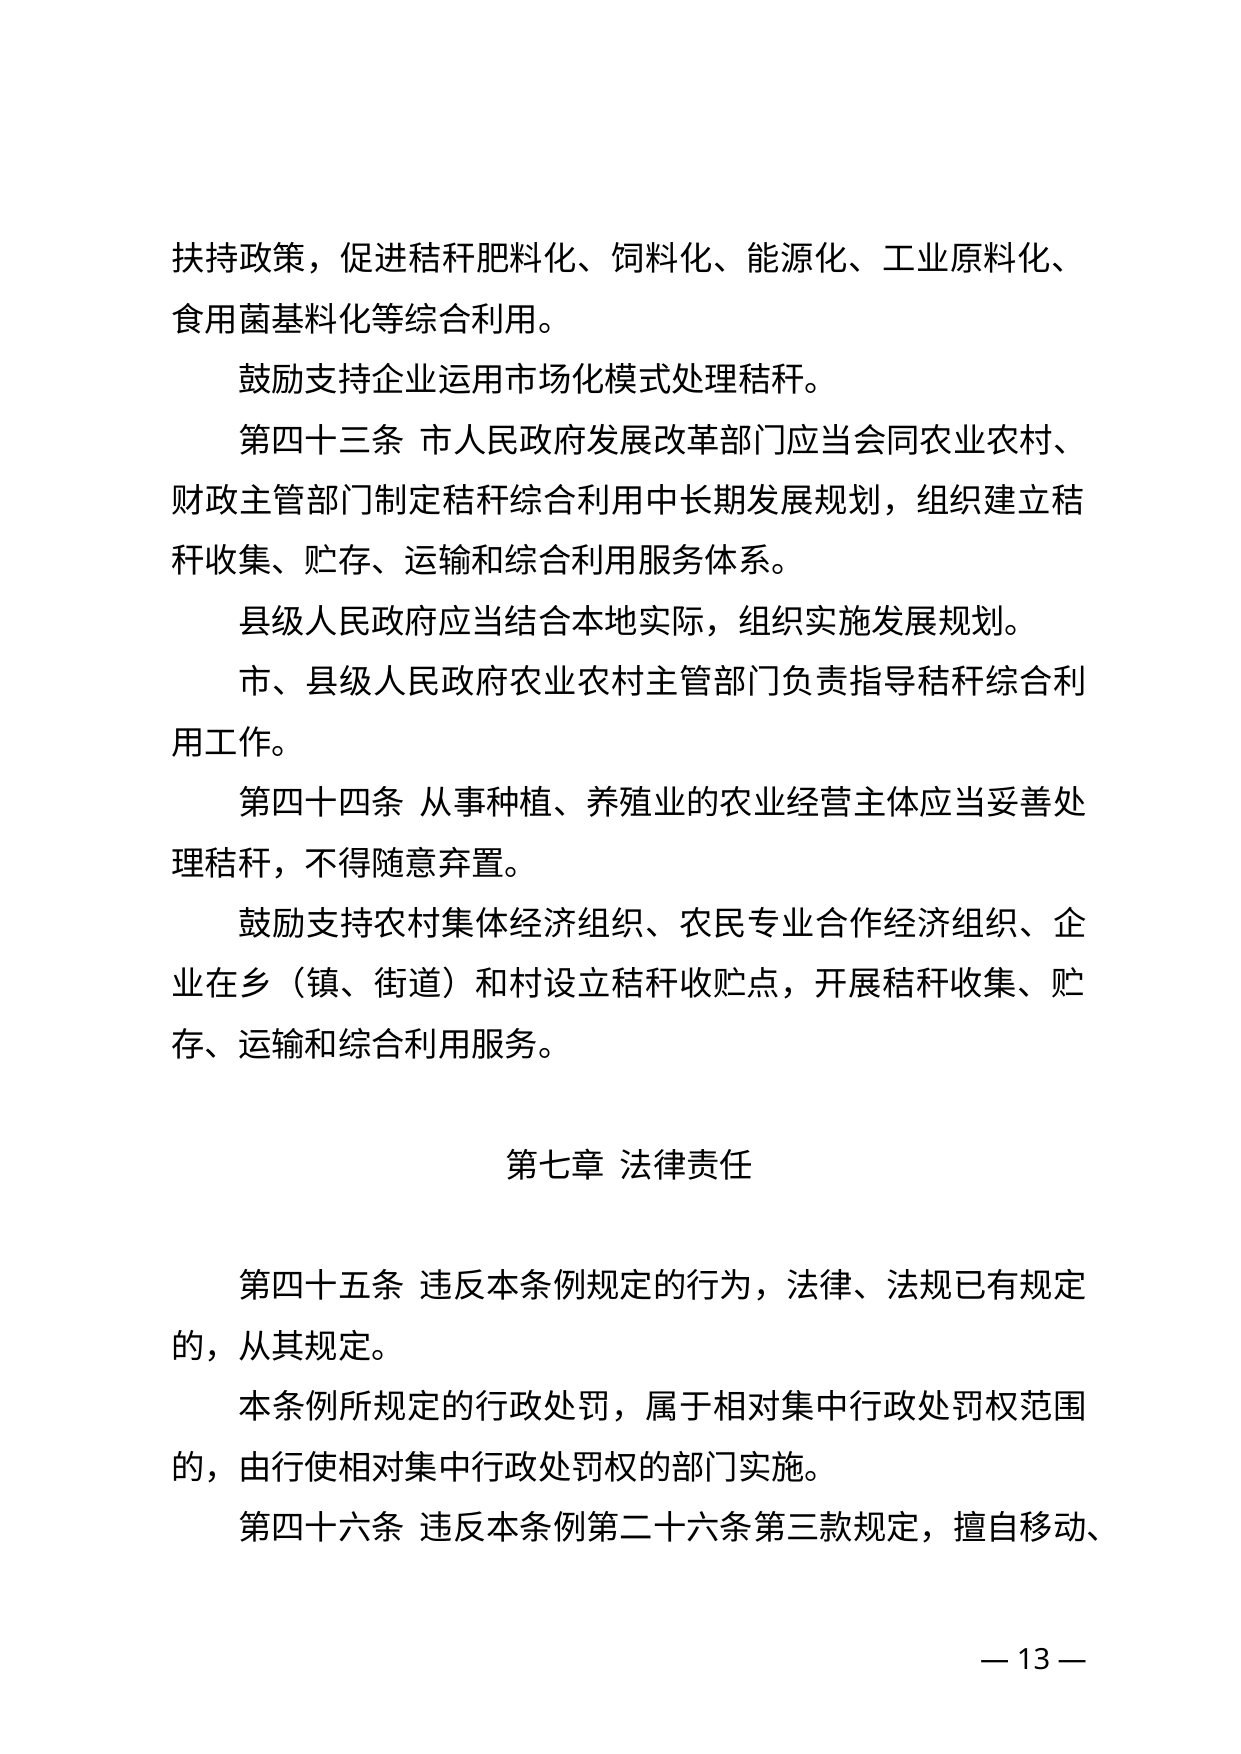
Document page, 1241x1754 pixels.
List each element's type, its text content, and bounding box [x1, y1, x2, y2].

text 县级人民政府应当结合本地实际，组织实施发展规划。 [171, 585, 1087, 645]
text 鼓励支持农村集体经济组织、农民专业合作经济组织、企业在乡（镇、街道）和村设立秸秆收贮点，开展秸秆收集、贮存、运输和综合利用服务。 [171, 887, 1087, 1068]
text 本条例所规定的行政处罚，属于相对集中行政处罚权范围的，由行使相对集中行政处罚权的部门实施。 [171, 1370, 1087, 1491]
text 市、县级人民政府农业农村主管部门负责指导秸秆综合利用工作。 [171, 645, 1087, 766]
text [171, 1491, 1087, 1552]
text 第四十四条 从事种植、养殖业的农业经营主体应当妥善处理秸秆，不得随意弃置。 [171, 766, 1087, 887]
text 鼓励支持企业运用市场化模式处理秸秆。 [171, 343, 1087, 404]
text 第七章 法律责任 [171, 1129, 1087, 1189]
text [171, 222, 1087, 343]
text 第四十五条 违反本条例规定的行为，法律、法规已有规定的，从其规定。 [171, 1249, 1087, 1370]
text 第四十三条 市人民政府发展改革部门应当会同农业农村、财政主管部门制定秸秆综合利用中长期发展规划，组织建立秸秆收集、贮存、运输和综合利用服务体系。 [171, 404, 1087, 585]
